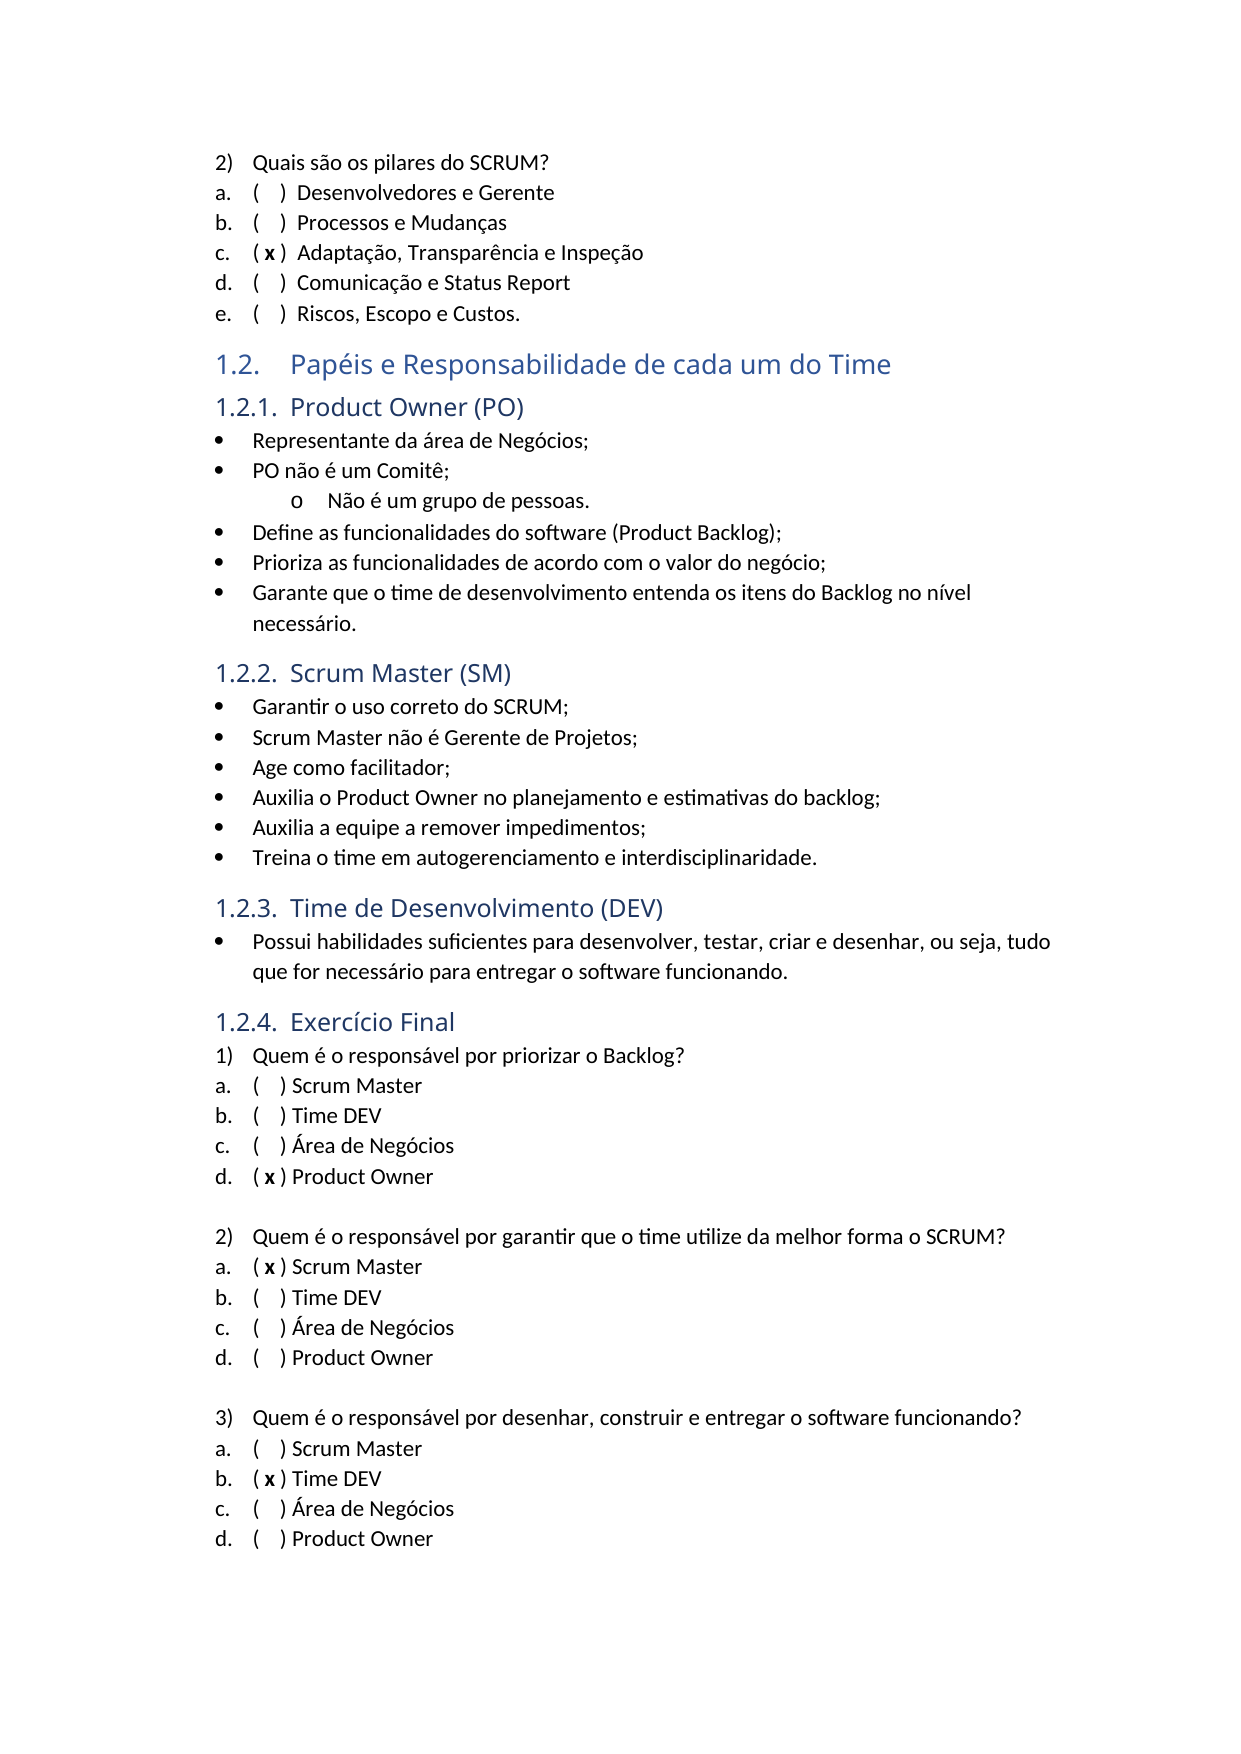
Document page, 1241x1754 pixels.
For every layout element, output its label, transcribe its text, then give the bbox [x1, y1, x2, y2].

list Age como facilitador; [215, 753, 1063, 781]
subtitle Papéis e Responsabilidade de cada um do Time [215, 346, 1063, 382]
list Garante que o time de desenvolvimento entenda os itens do Backlog no nível necessário. [215, 578, 1063, 637]
list Define as funcionalidades do software (Product Backlog); [215, 518, 1063, 546]
list Não é um grupo de pessoas. [290, 487, 1063, 516]
subtitle Product Owner (PO) [215, 389, 1063, 423]
list ( ) Scrum Master [215, 1434, 1063, 1462]
list ( ) Product Owner [215, 1524, 1063, 1552]
list ( ) Product Owner [215, 1343, 1063, 1371]
list Treina o time em autogerenciamento e interdisciplinaridade. [215, 843, 1063, 871]
list Possui habilidades suficientes para desenvolver, testar, criar e desenhar, ou seja, tudo que for necessário para entregar o software funcionando. [215, 927, 1063, 985]
list Quem é o responsável por priorizar o Backlog? [215, 1041, 1063, 1069]
list ( ) Área de Negócios [215, 1313, 1063, 1341]
list ( ) Processos e Mudanças [215, 208, 1063, 236]
list ( ) Área de Negócios [215, 1494, 1063, 1522]
list Quem é o responsável por garantir que o time utilize da melhor forma o SCRUM? [215, 1222, 1063, 1250]
list Quem é o responsável por desenhar, construir e entregar o software funcionando? [215, 1403, 1063, 1431]
list ( ) Time DEV [215, 1101, 1063, 1129]
list ( x ) Product Owner [215, 1162, 1063, 1190]
list ( ) Scrum Master [215, 1071, 1063, 1099]
list Auxilia a equipe a remover impedimentos; [215, 813, 1063, 841]
list ( x ) Scrum Master [215, 1252, 1063, 1280]
subtitle Scrum Master (SM) [215, 656, 1063, 690]
list ( ) Time DEV [215, 1283, 1063, 1311]
list Prioriza as funcionalidades de acordo com o valor do negócio; [215, 548, 1063, 576]
subtitle Exercício Final [215, 1004, 1063, 1038]
subtitle Time de Desenvolvimento (DEV) [215, 890, 1063, 924]
list ( ) Desenvolvedores e Gerente [215, 178, 1063, 206]
list ( ) Riscos, Escopo e Custos. [215, 299, 1063, 327]
list ( ) Área de Negócios [215, 1132, 1063, 1159]
list Quais são os pilares do SCRUM? [215, 148, 1063, 176]
list Scrum Master não é Gerente de Projetos; [215, 723, 1063, 751]
list ( x ) Time DEV [215, 1464, 1063, 1492]
list Auxilia o Product Owner no planejamento e estimativas do backlog; [215, 783, 1063, 811]
list ( ) Comunicação e Status Report [215, 268, 1063, 296]
list Representante da área de Negócios; [215, 426, 1063, 454]
list ( x ) Adaptação, Transparência e Inspeção [215, 238, 1063, 266]
list Garantir o uso correto do SCRUM; [215, 692, 1063, 720]
list PO não é um Comitê; [215, 456, 1063, 484]
